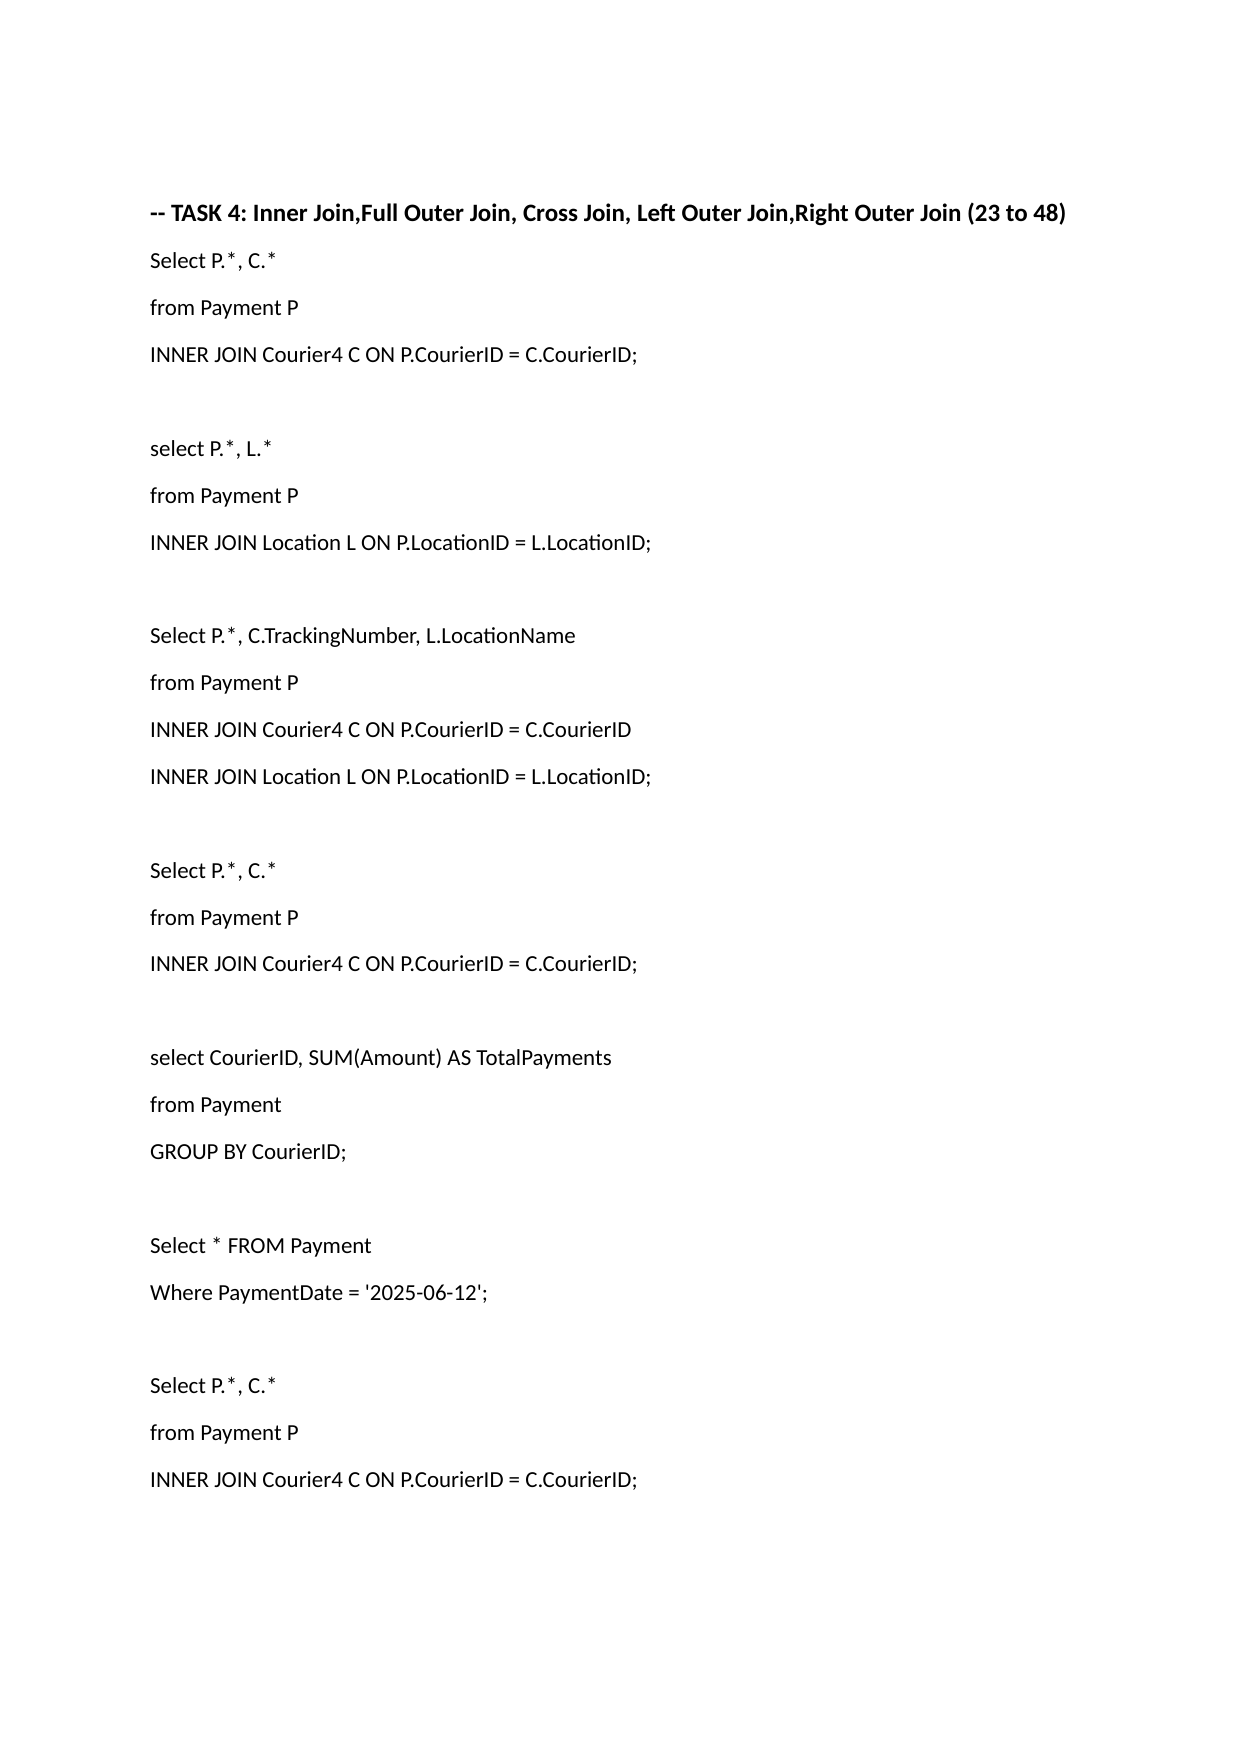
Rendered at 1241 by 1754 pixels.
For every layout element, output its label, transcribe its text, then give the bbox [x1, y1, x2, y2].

text Select P.*, C.* [150, 856, 1090, 884]
text -- TASK 4: Inner Join,Full Outer Join, Cross Join, Left Outer Join,Right Outer Join (23 to 48) [150, 197, 1090, 227]
text from Payment P [150, 293, 1090, 321]
text INNER JOIN Courier4 C ON P.CourierID = C.CourierID; [150, 1465, 1090, 1493]
text INNER JOIN Courier4 C ON P.CourierID = C.CourierID [150, 715, 1090, 743]
text from Payment P [150, 903, 1090, 931]
text GROUP BY CourierID; [150, 1137, 1090, 1165]
text INNER JOIN Courier4 C ON P.CourierID = C.CourierID; [150, 340, 1090, 368]
text INNER JOIN Location L ON P.LocationID = L.LocationID; [150, 528, 1090, 556]
text Select * FROM Payment [150, 1231, 1090, 1259]
text Select P.*, C.* [150, 246, 1090, 274]
text INNER JOIN Location L ON P.LocationID = L.LocationID; [150, 762, 1090, 790]
text from Payment P [150, 668, 1090, 696]
text select CourierID, SUM(Amount) AS TotalPayments [150, 1043, 1090, 1071]
text Where PaymentDate = '2025-06-12'; [150, 1278, 1090, 1306]
text Select P.*, C.TrackingNumber, L.LocationName [150, 621, 1090, 649]
text select P.*, L.* [150, 434, 1090, 462]
text INNER JOIN Courier4 C ON P.CourierID = C.CourierID; [150, 949, 1090, 978]
text from Payment P [150, 1418, 1090, 1446]
text from Payment [150, 1090, 1090, 1118]
text Select P.*, C.* [150, 1371, 1090, 1399]
text from Payment P [150, 481, 1090, 509]
